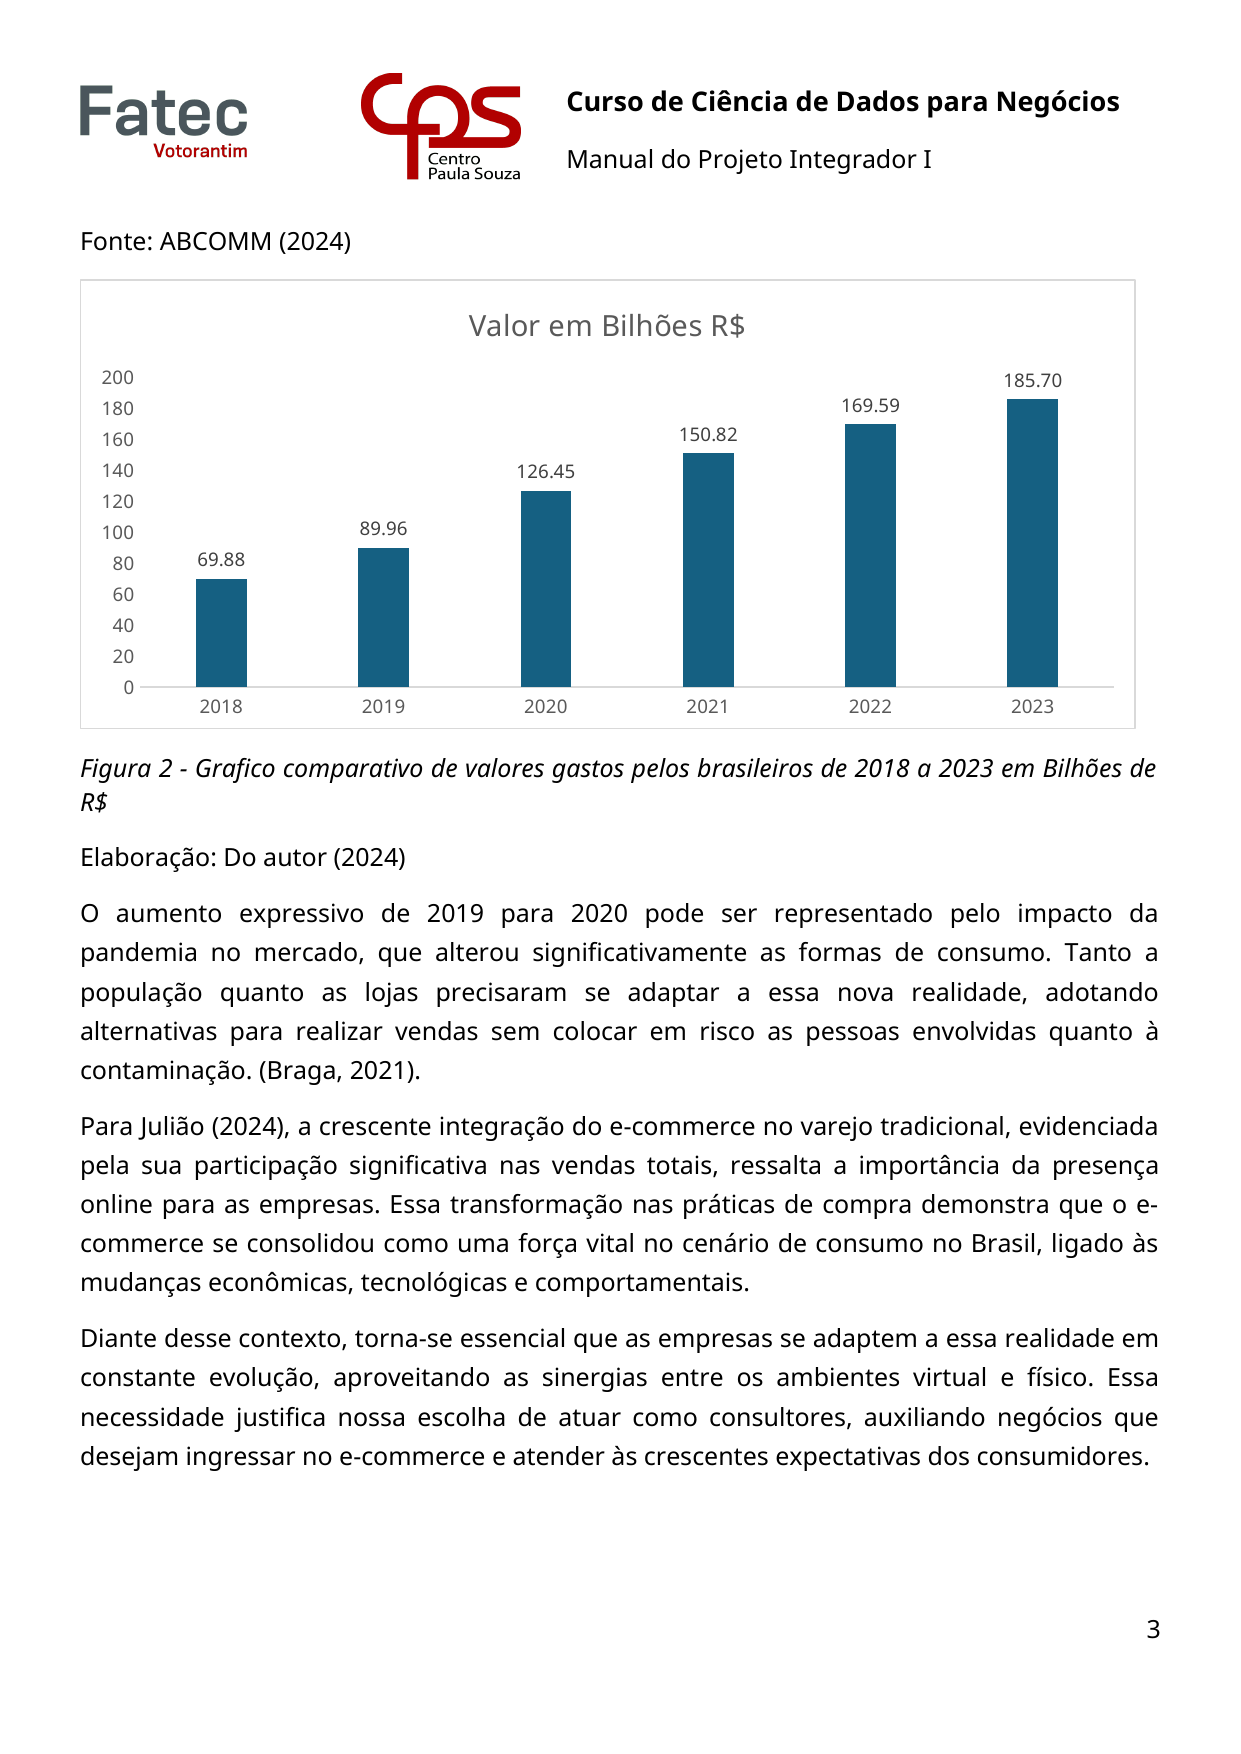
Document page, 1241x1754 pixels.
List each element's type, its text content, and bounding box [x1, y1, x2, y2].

text Diante desse contexto, torna-se essencial que as empresas se adaptem a essa realidade em constante evolução, aproveitando as sinergias entre os ambientes virtual e físico. Essa necessidade justifica nossa escolha de atuar como consultores, auxiliando negócios que desejam ingressar no e-commerce e atender às crescentes expectativas dos consumidores. [80, 1321, 1161, 1472]
text Fonte: ABCOMM (2024) [80, 223, 1161, 257]
text O aumento expressivo de 2019 para 2020 pode ser representado pelo impacto da pandemia no mercado, que alterou significativamente as formas de consumo. Tanto a população quanto as lojas precisaram se adaptar a essa nova realidade, adotando alternativas para realizar vendas sem colocar em risco as pessoas envolvidas quanto à contaminação. (Braga, 2021). [80, 896, 1161, 1087]
picture [79, 73, 521, 190]
text Para Julião (2024), a crescente integração do e-commerce no varejo tradicional, evidenciada pela sua participação significativa nas vendas totais, ressalta a importância da presença online para as empresas. Essa transformação nas práticas de compra demonstra que o e-commerce se consolidou como uma força vital no cenário de consumo no Brasil, ligado às mudanças econômicas, tecnológicas e comportamentais. [80, 1108, 1161, 1299]
text Elaboração: Do autor (2024) [80, 840, 1161, 874]
text Figura 2 - Grafico comparativo de valores gastos pelos brasileiros de 2018 a 2023 em Bilhões de R$ [80, 751, 1161, 819]
